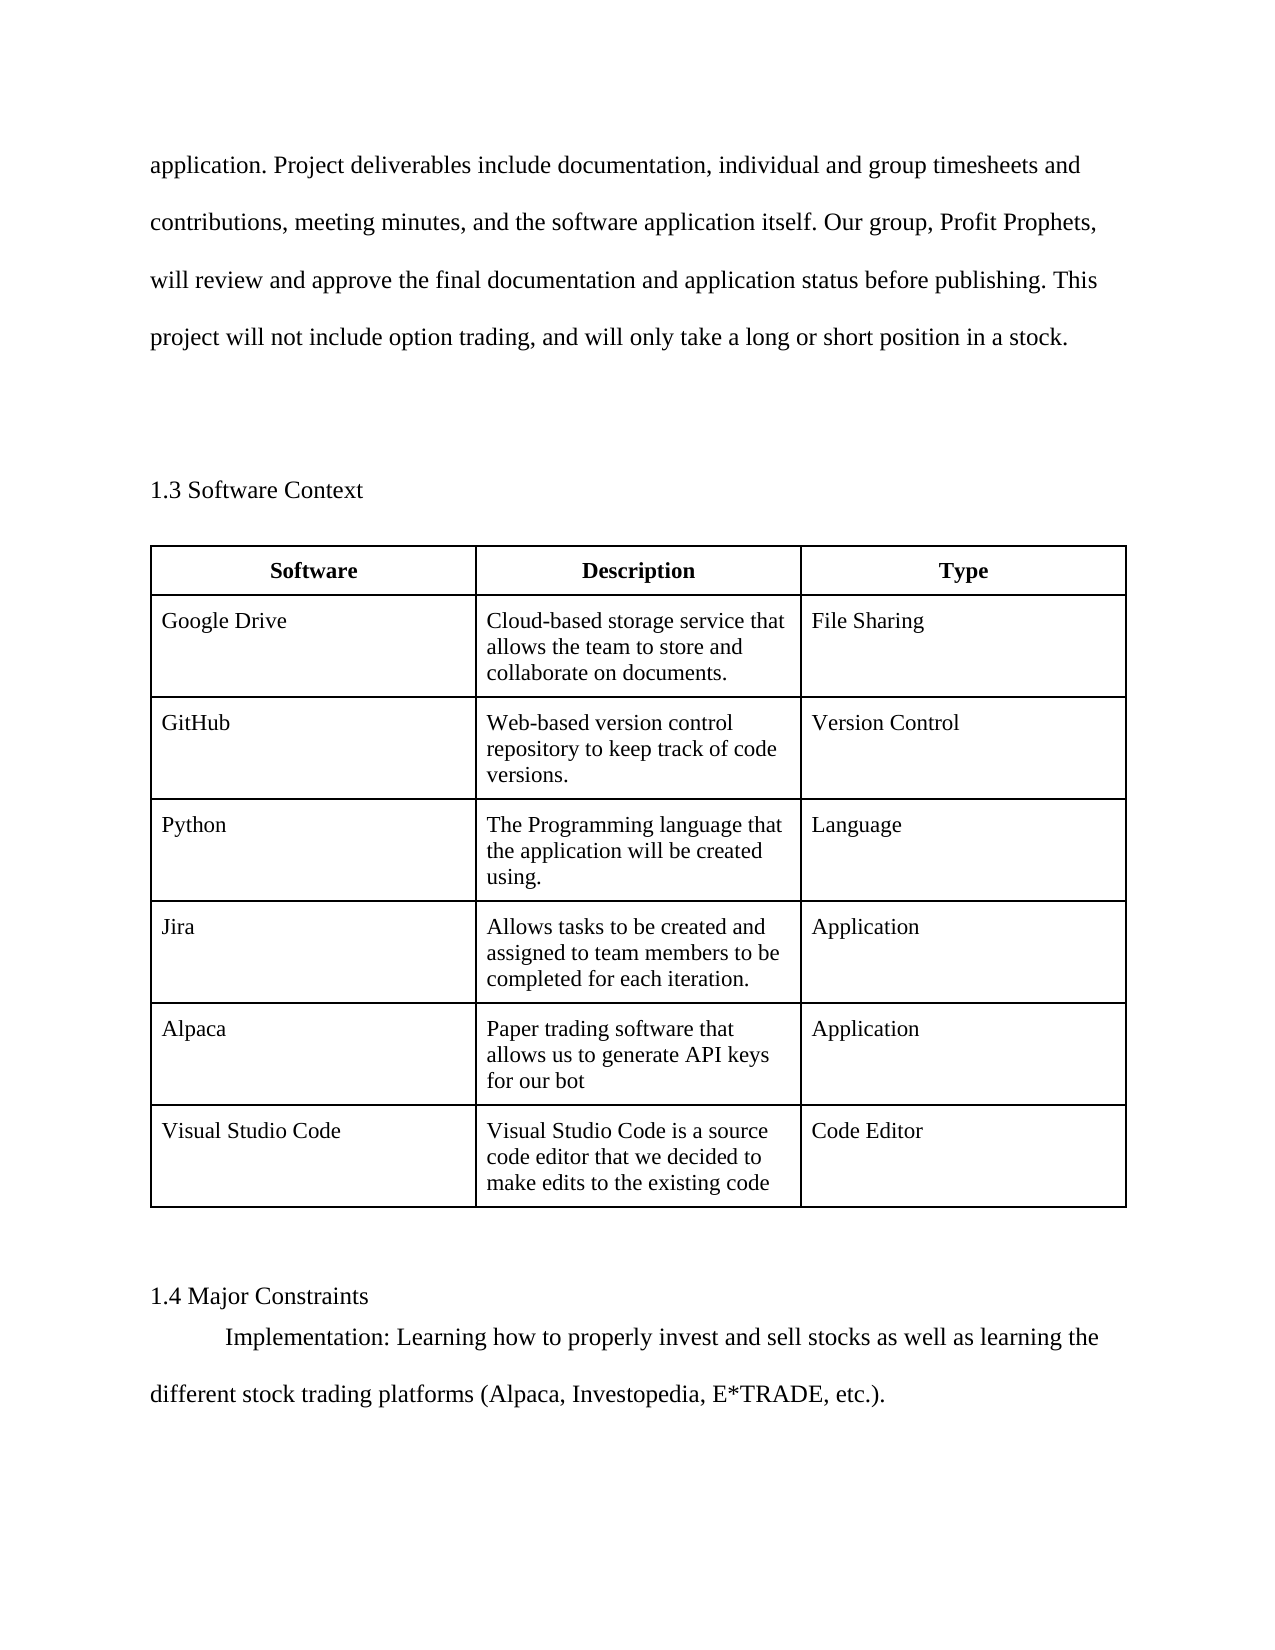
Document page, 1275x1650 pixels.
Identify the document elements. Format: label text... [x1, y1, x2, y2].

table_cell Visual Studio Code is a source code editor that we decided to make edits to the existing code [477, 1106, 800, 1206]
table_cell Web-based version control repository to keep track of code versions. [477, 698, 800, 798]
table_cell Code Editor [802, 1106, 1125, 1206]
table_cell Python [152, 800, 475, 900]
table_cell Application [802, 902, 1125, 1002]
table_cell Version Control [802, 698, 1125, 798]
table_header Software [152, 547, 475, 594]
table_cell File Sharing [802, 596, 1125, 696]
table_header Type [802, 547, 1125, 594]
subtitle 1.4 Major Constraints [150, 1281, 1125, 1309]
table_cell Language [802, 800, 1125, 900]
table_cell GitHub [152, 698, 475, 798]
table_cell The Programming language that the application will be created using. [477, 800, 800, 900]
table_cell Visual Studio Code [152, 1106, 475, 1206]
table_cell Google Drive [152, 596, 475, 696]
table_cell Paper trading software that allows us to generate API keys for our bot [477, 1004, 800, 1104]
table_cell Cloud-based storage service that allows the team to store and collaborate on documents. [477, 596, 800, 696]
table_cell Application [802, 1004, 1125, 1104]
text Implementation: Learning how to properly invest and sell stocks as well as learning the different stock trading platforms (Alpaca, Investopedia, E*TRADE, etc.). [150, 1322, 1125, 1408]
table_cell Alpaca [152, 1004, 475, 1104]
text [150, 150, 1125, 351]
table_cell Allows tasks to be created and assigned to team members to be completed for each iteration. [477, 902, 800, 1002]
table_cell Jira [152, 902, 475, 1002]
table_header Description [477, 547, 800, 594]
subtitle 1.3 Software Context [150, 475, 1125, 504]
